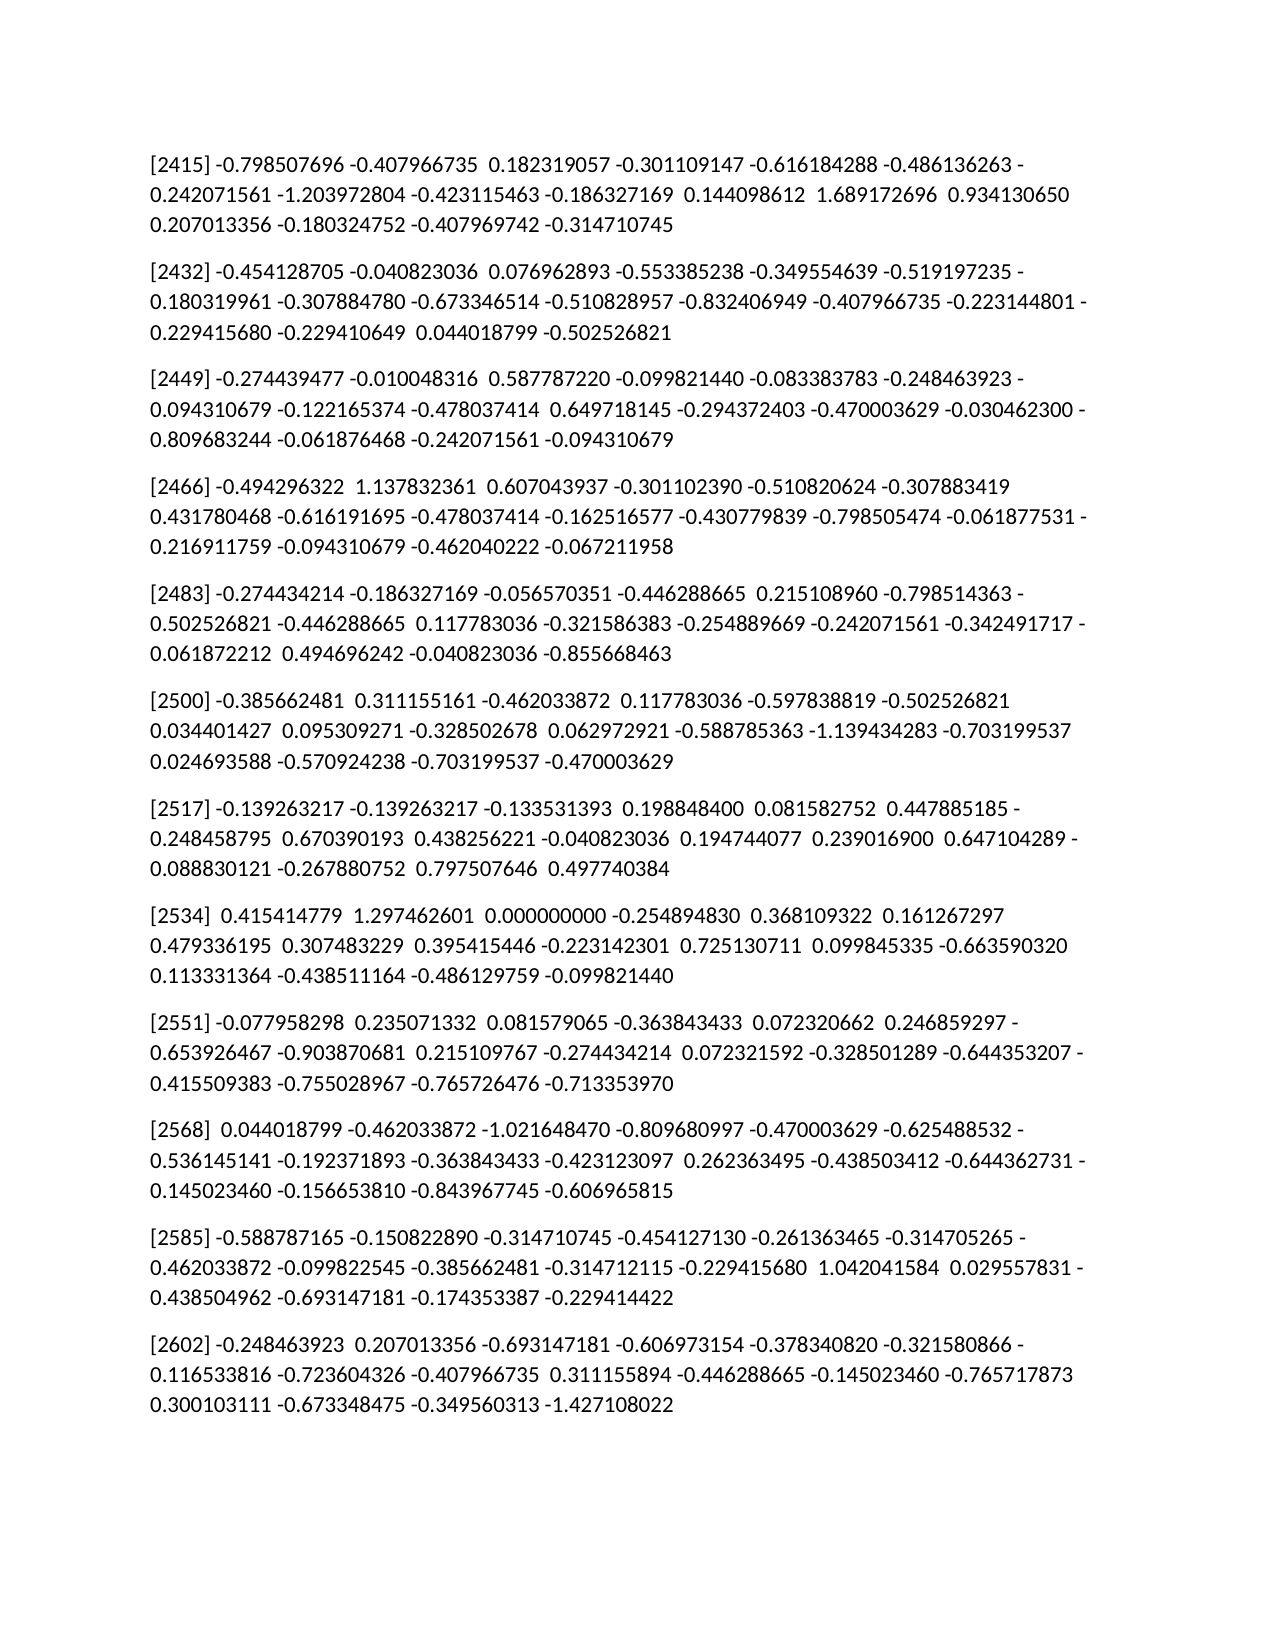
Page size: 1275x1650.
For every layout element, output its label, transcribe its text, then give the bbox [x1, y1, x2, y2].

text [2483] -0.274434214 -0.186327169 -0.056570351 -0.446288665 0.215108960 -0.798514363 -0.502526821 -0.446288665 0.117783036 -0.321586383 -0.254889669 -0.242071561 -0.342491717 -0.061872212 0.494696242 -0.040823036 -0.855668463 [150, 579, 1125, 668]
text [2466] -0.494296322 1.137832361 0.607043937 -0.301102390 -0.510820624 -0.307883419 0.431780468 -0.616191695 -0.478037414 -0.162516577 -0.430779839 -0.798505474 -0.061877531 -0.216911759 -0.094310679 -0.462040222 -0.067211958 [150, 472, 1125, 560]
text [2500] -0.385662481 0.311155161 -0.462033872 0.117783036 -0.597838819 -0.502526821 0.034401427 0.095309271 -0.328502678 0.062972921 -0.588785363 -1.139434283 -0.703199537 0.024693588 -0.570924238 -0.703199537 -0.470003629 [150, 686, 1125, 775]
text [2432] -0.454128705 -0.040823036 0.076962893 -0.553385238 -0.349554639 -0.519197235 -0.180319961 -0.307884780 -0.673346514 -0.510828957 -0.832406949 -0.407966735 -0.223144801 -0.229415680 -0.229410649 0.044018799 -0.502526821 [150, 257, 1125, 346]
text [2415] -0.798507696 -0.407966735 0.182319057 -0.301109147 -0.616184288 -0.486136263 -0.242071561 -1.203972804 -0.423115463 -0.186327169 0.144098612 1.689172696 0.934130650 0.207013356 -0.180324752 -0.407969742 -0.314710745 [150, 150, 1125, 238]
text [2534] 0.415414779 1.297462601 0.000000000 -0.254894830 0.368109322 0.161267297 0.479336195 0.307483229 0.395415446 -0.223142301 0.725130711 0.099845335 -0.663590320 0.113331364 -0.438511164 -0.486129759 -0.099821440 [150, 901, 1125, 989]
text [2585] -0.588787165 -0.150822890 -0.314710745 -0.454127130 -0.261363465 -0.314705265 -0.462033872 -0.099822545 -0.385662481 -0.314712115 -0.229415680 1.042041584 0.029557831 -0.438504962 -0.693147181 -0.174353387 -0.229414422 [150, 1223, 1125, 1311]
text [2568] 0.044018799 -0.462033872 -1.021648470 -0.809680997 -0.470003629 -0.625488532 -0.536145141 -0.192371893 -0.363843433 -0.423123097 0.262363495 -0.438503412 -0.644362731 -0.145023460 -0.156653810 -0.843967745 -0.606965815 [150, 1116, 1125, 1204]
text [2602] -0.248463923 0.207013356 -0.693147181 -0.606973154 -0.378340820 -0.321580866 -0.116533816 -0.723604326 -0.407966735 0.311155894 -0.446288665 -0.145023460 -0.765717873 0.300103111 -0.673348475 -0.349560313 -1.427108022 [150, 1330, 1125, 1419]
text [2551] -0.077958298 0.235071332 0.081579065 -0.363843433 0.072320662 0.246859297 -0.653926467 -0.903870681 0.215109767 -0.274434214 0.072321592 -0.328501289 -0.644353207 -0.415509383 -0.755028967 -0.765726476 -0.713353970 [150, 1008, 1125, 1097]
text [2449] -0.274439477 -0.010048316 0.587787220 -0.099821440 -0.083383783 -0.248463923 -0.094310679 -0.122165374 -0.478037414 0.649718145 -0.294372403 -0.470003629 -0.030462300 -0.809683244 -0.061876468 -0.242071561 -0.094310679 [150, 364, 1125, 453]
text [2517] -0.139263217 -0.139263217 -0.133531393 0.198848400 0.081582752 0.447885185 -0.248458795 0.670390193 0.438256221 -0.040823036 0.194744077 0.239016900 0.647104289 -0.088830121 -0.267880752 0.797507646 0.497740384 [150, 794, 1125, 882]
